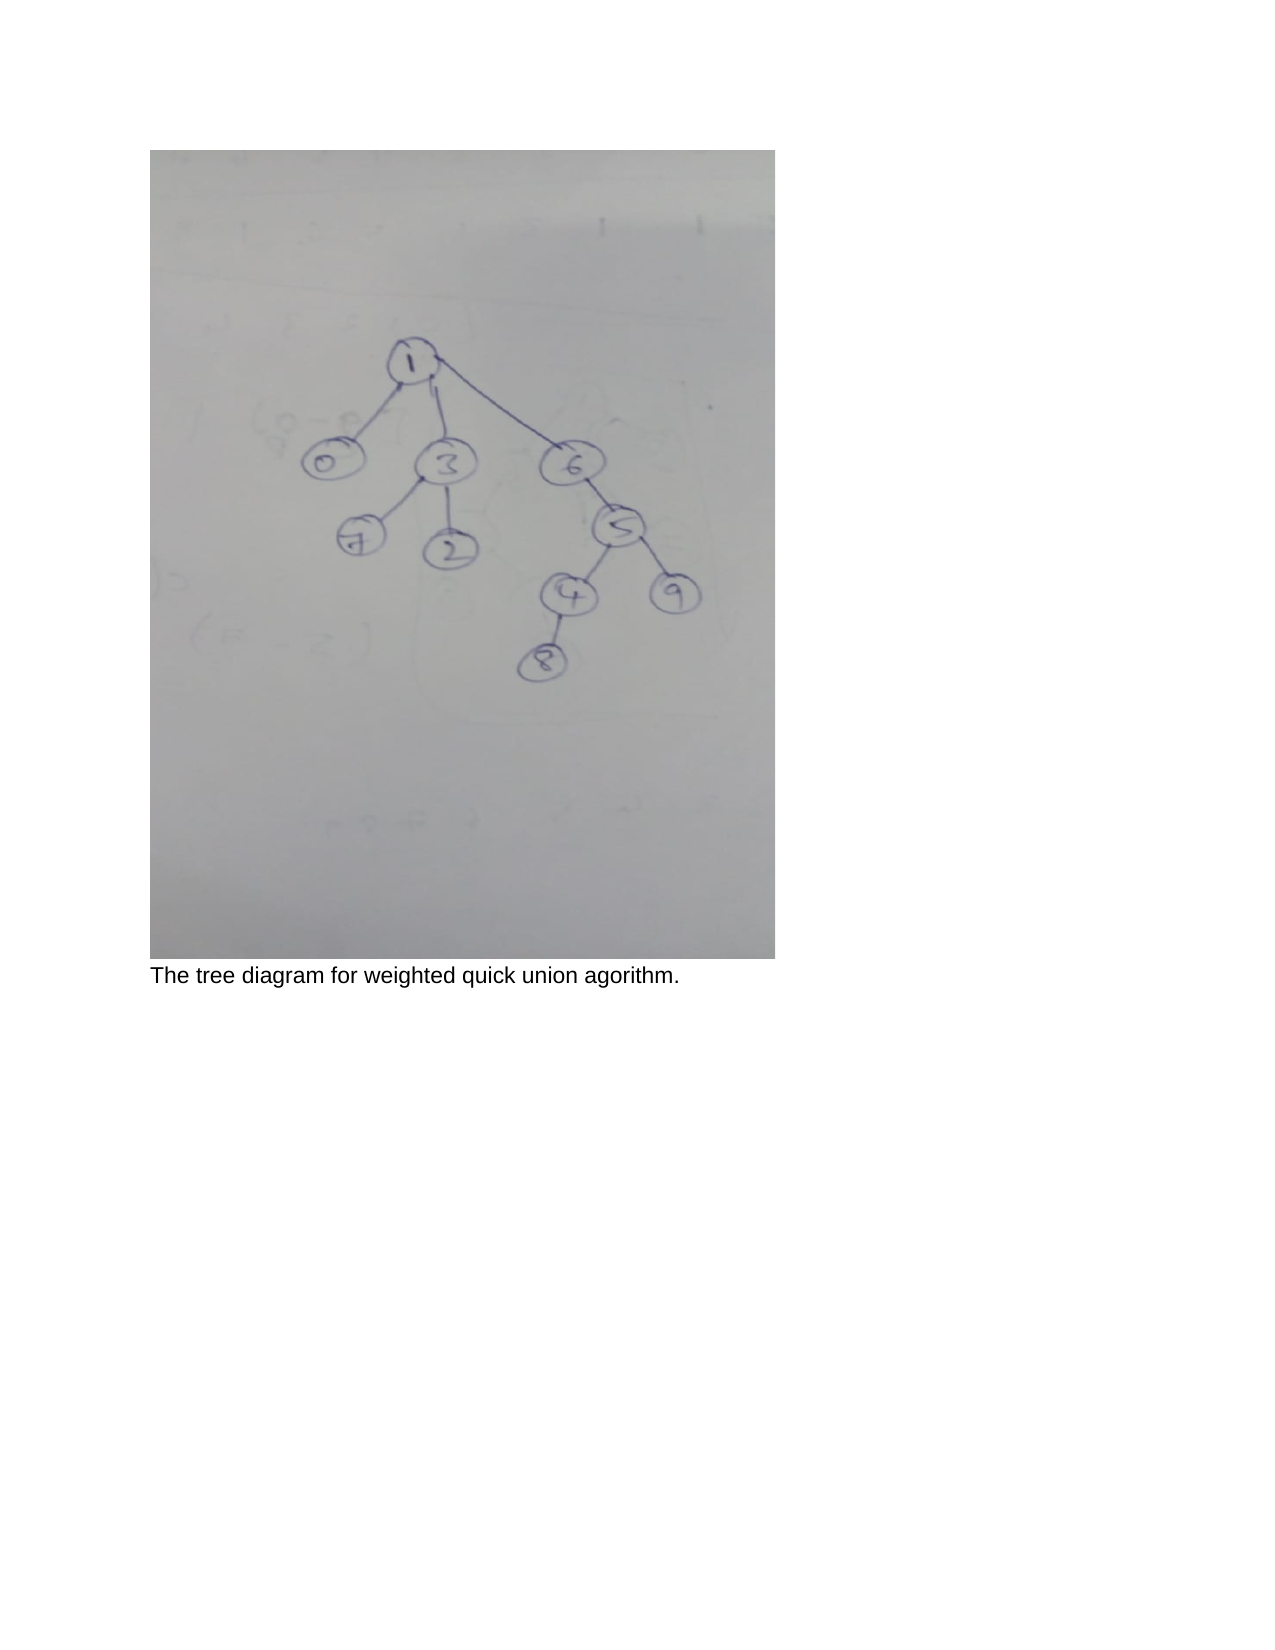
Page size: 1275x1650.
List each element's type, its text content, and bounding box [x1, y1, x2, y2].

text The tree diagram for weighted quick union agorithm. [150, 962, 1125, 989]
picture [150, 150, 775, 959]
